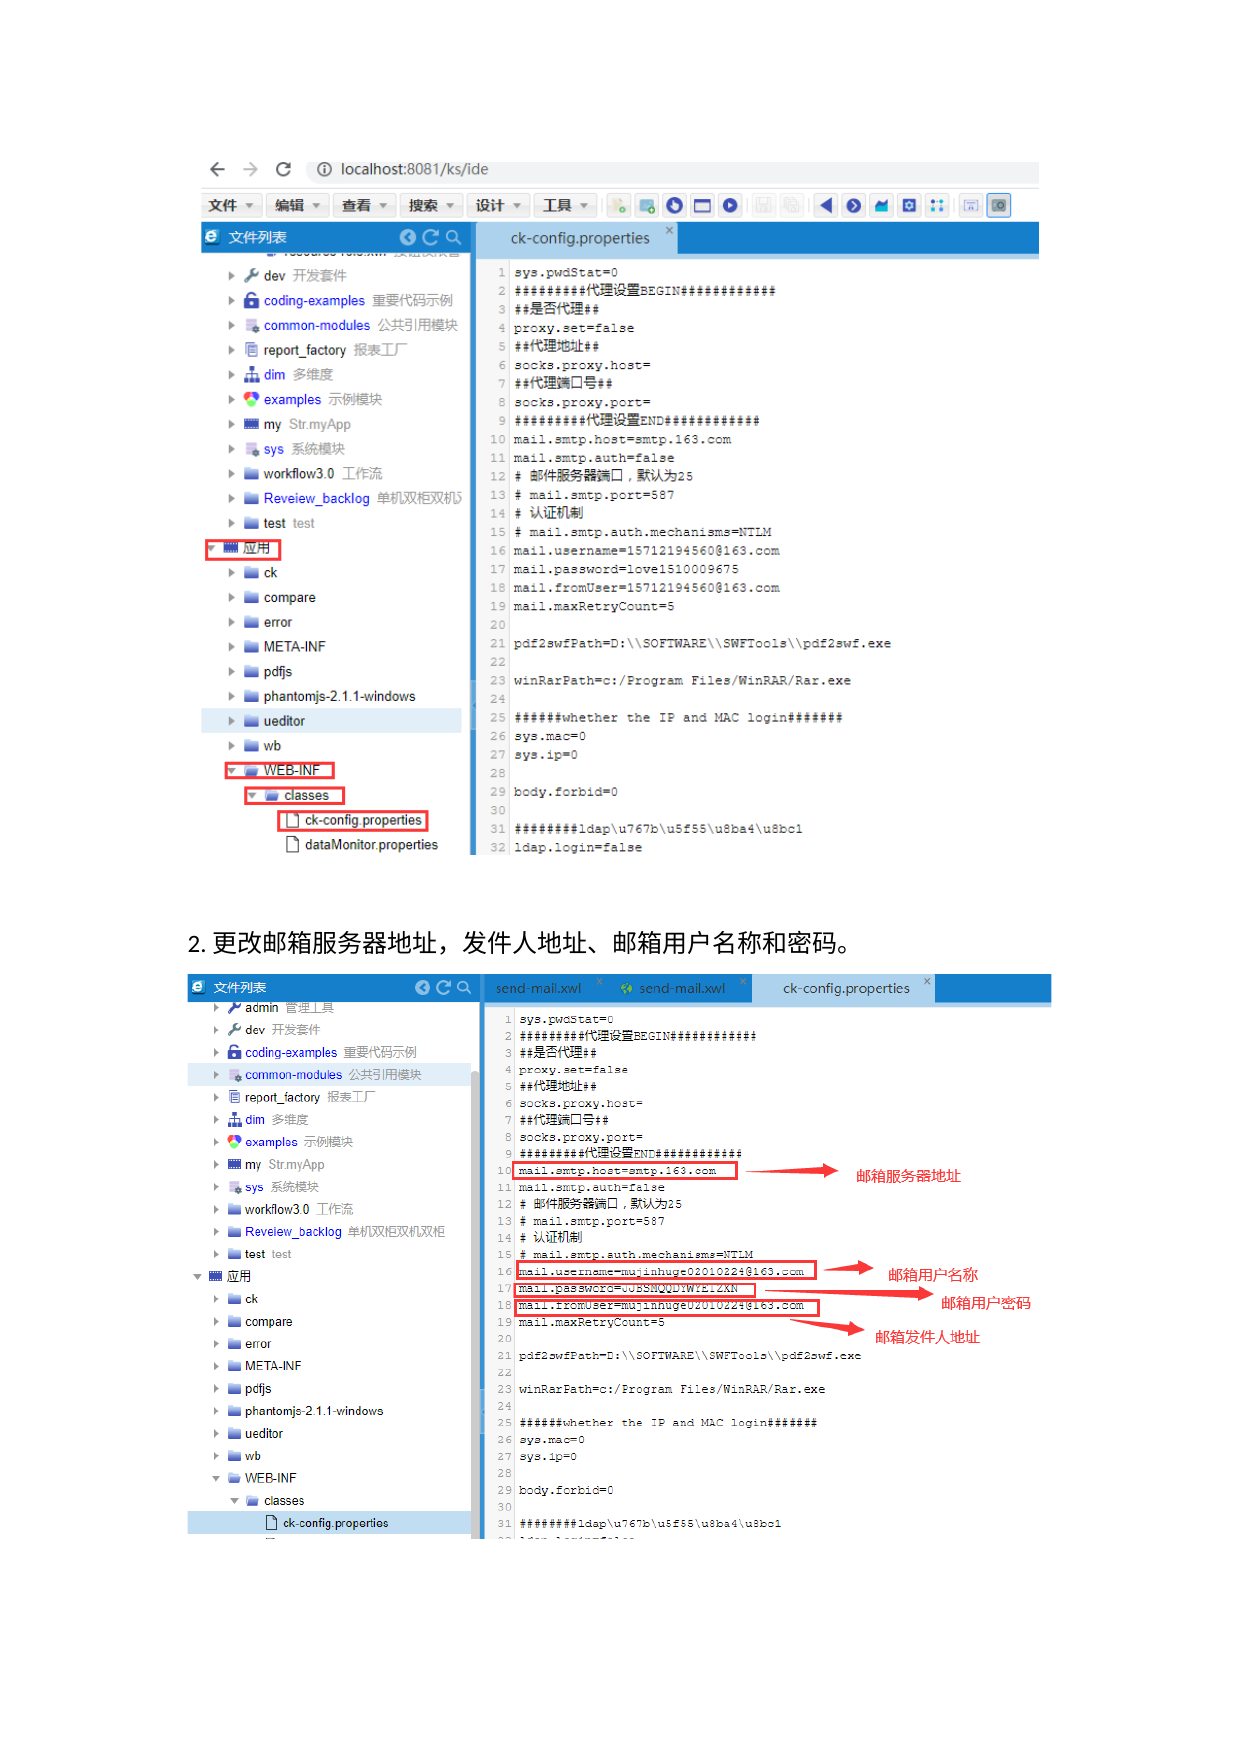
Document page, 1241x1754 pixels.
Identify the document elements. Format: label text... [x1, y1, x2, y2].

picture [187, 974, 1052, 1539]
picture [201, 162, 1039, 855]
list 更改邮箱服务器地址，发件人地址、邮箱用户名称和密码。 [187, 909, 1053, 974]
